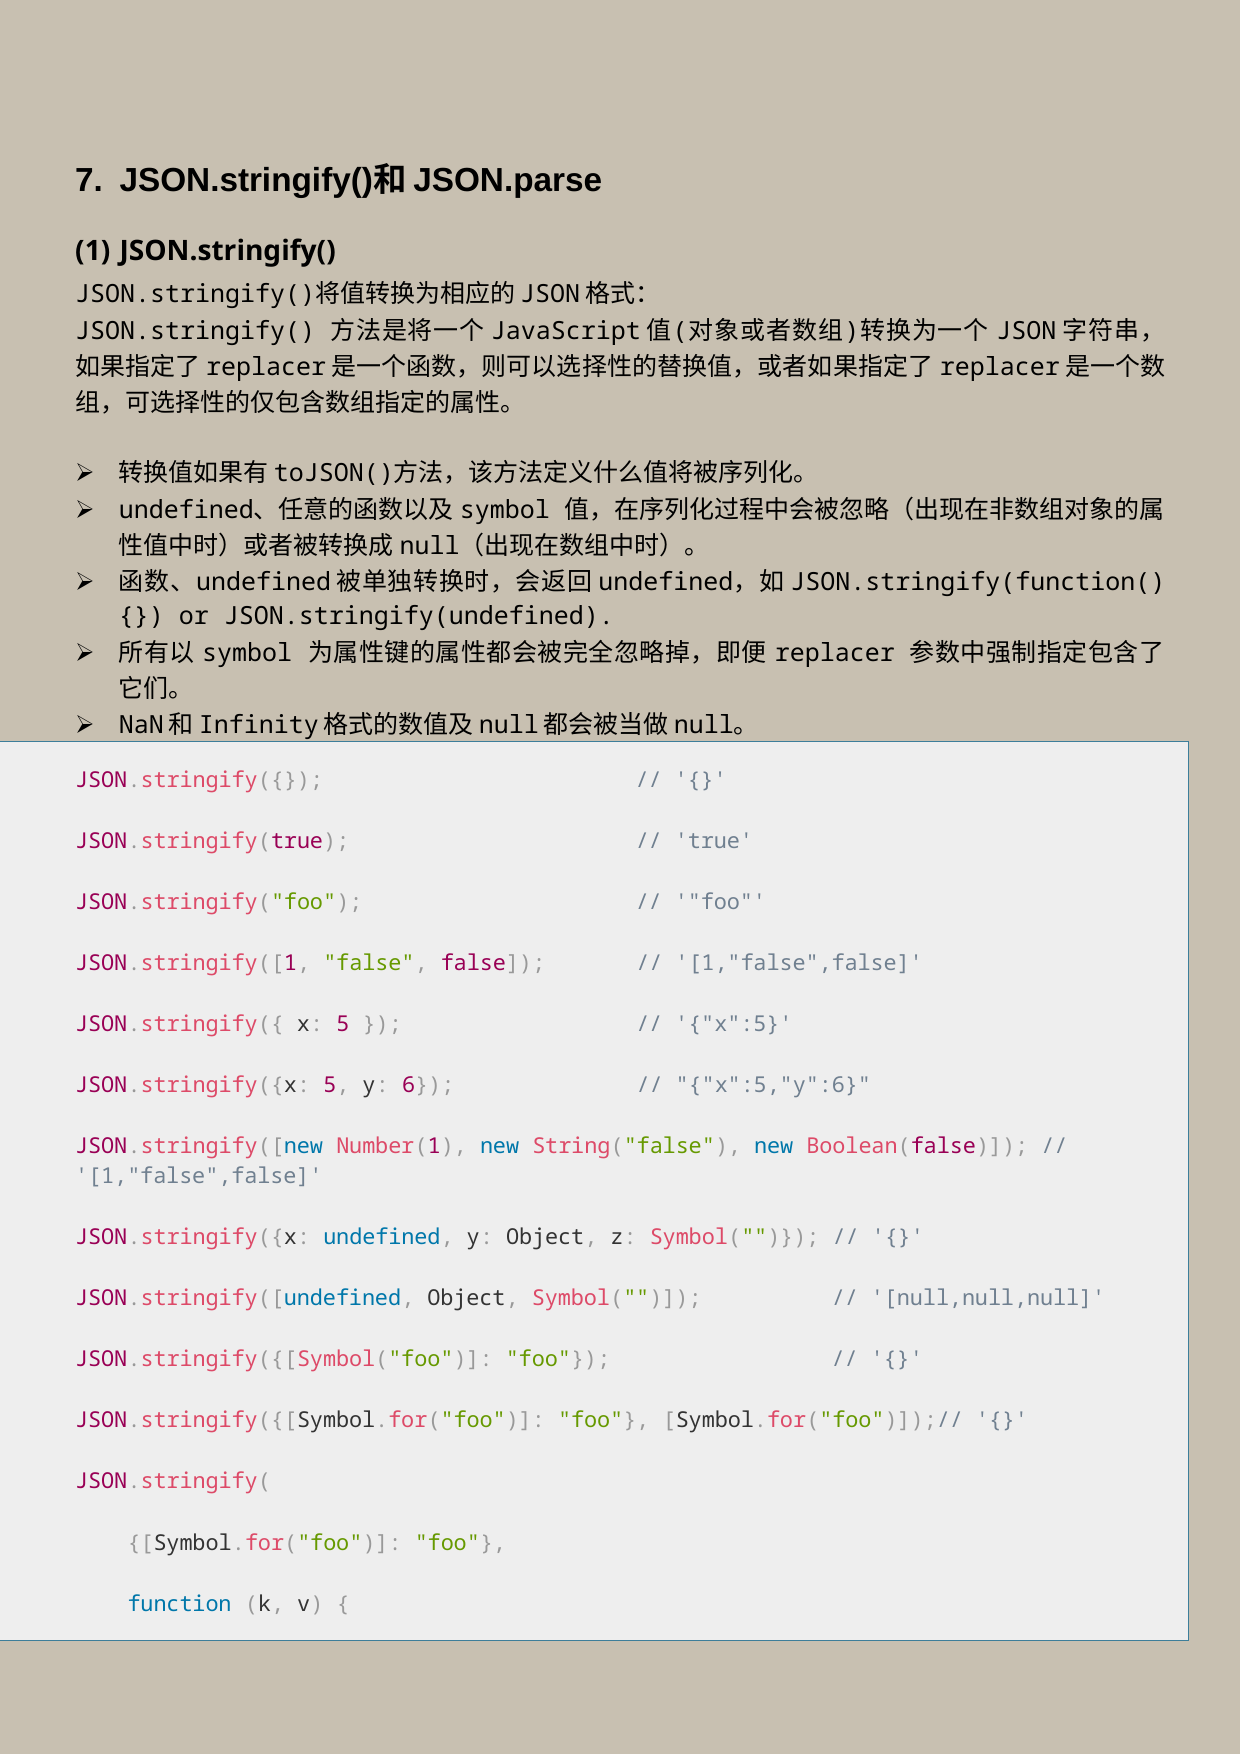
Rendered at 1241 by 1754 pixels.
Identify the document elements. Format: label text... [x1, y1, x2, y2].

text JSON.stringify({x: 5, y: 6}); // "{"x":5,"y":6}" [0, 1046, 1188, 1099]
text JSON.stringify( [0, 1442, 1188, 1495]
list 函数、undefined被单独转换时，会返回undefined，如JSON.stringify(function(){}) or JSON.stringify(undefined). [75, 562, 1165, 632]
list undefined、任意的函数以及 symbol 值，在序列化过程中会被忽略（出现在非数组对象的属性值中时）或者被转换成 null（出现在数组中时）。 [75, 489, 1165, 562]
list 转换值如果有toJSON()方法，该方法定义什么值将被序列化。 [75, 453, 1165, 489]
text JSON.stringify() 方法是将一个JavaScript值(对象或者数组)转换为一个 JSON字符串，如果指定了replacer是一个函数，则可以选择性的替换值，或者如果指定了replacer是一个数组，可选择性的仅包含数组指定的属性。 [75, 310, 1165, 419]
subtitle JSON.stringify()和JSON.parse [75, 153, 1165, 201]
text function (k, v) { [0, 1564, 1188, 1640]
text JSON.stringify([new Number(1), new String("false"), new Boolean(false)]); // '[1,"false",false]' [0, 1107, 1188, 1190]
text JSON.stringify()将值转换为相应的JSON格式： [75, 274, 1165, 310]
text JSON.stringify({[Symbol("foo")]: "foo"}); // '{}' [0, 1320, 1188, 1373]
text JSON.stringify("foo"); // '"foo"' [0, 863, 1188, 916]
text JSON.stringify({ x: 5 }); // '{"x":5}' [0, 985, 1188, 1038]
text JSON.stringify([undefined, Object, Symbol("")]); // '[null,null,null]' [0, 1259, 1188, 1312]
text JSON.stringify(true); // 'true' [0, 802, 1188, 855]
text JSON.stringify([1, "false", false]); // '[1,"false",false]' [0, 924, 1188, 977]
list 所有以 symbol 为属性键的属性都会被完全忽略掉，即便 replacer 参数中强制指定包含了它们。 [75, 632, 1165, 704]
text JSON.stringify({x: undefined, y: Object, z: Symbol("")}); // '{}' [0, 1198, 1188, 1251]
list NaN和Infinity格式的数值及null都会被当做null。 [75, 704, 1165, 741]
text JSON.stringify({}); // '{}' [0, 742, 1188, 794]
text JSON.stringify({[Symbol.for("foo")]: "foo"}, [Symbol.for("foo")]);// '{}' [0, 1381, 1188, 1434]
text {[Symbol.for("foo")]: "foo"}, [0, 1503, 1188, 1556]
subtitle JSON.stringify() [75, 230, 1165, 269]
